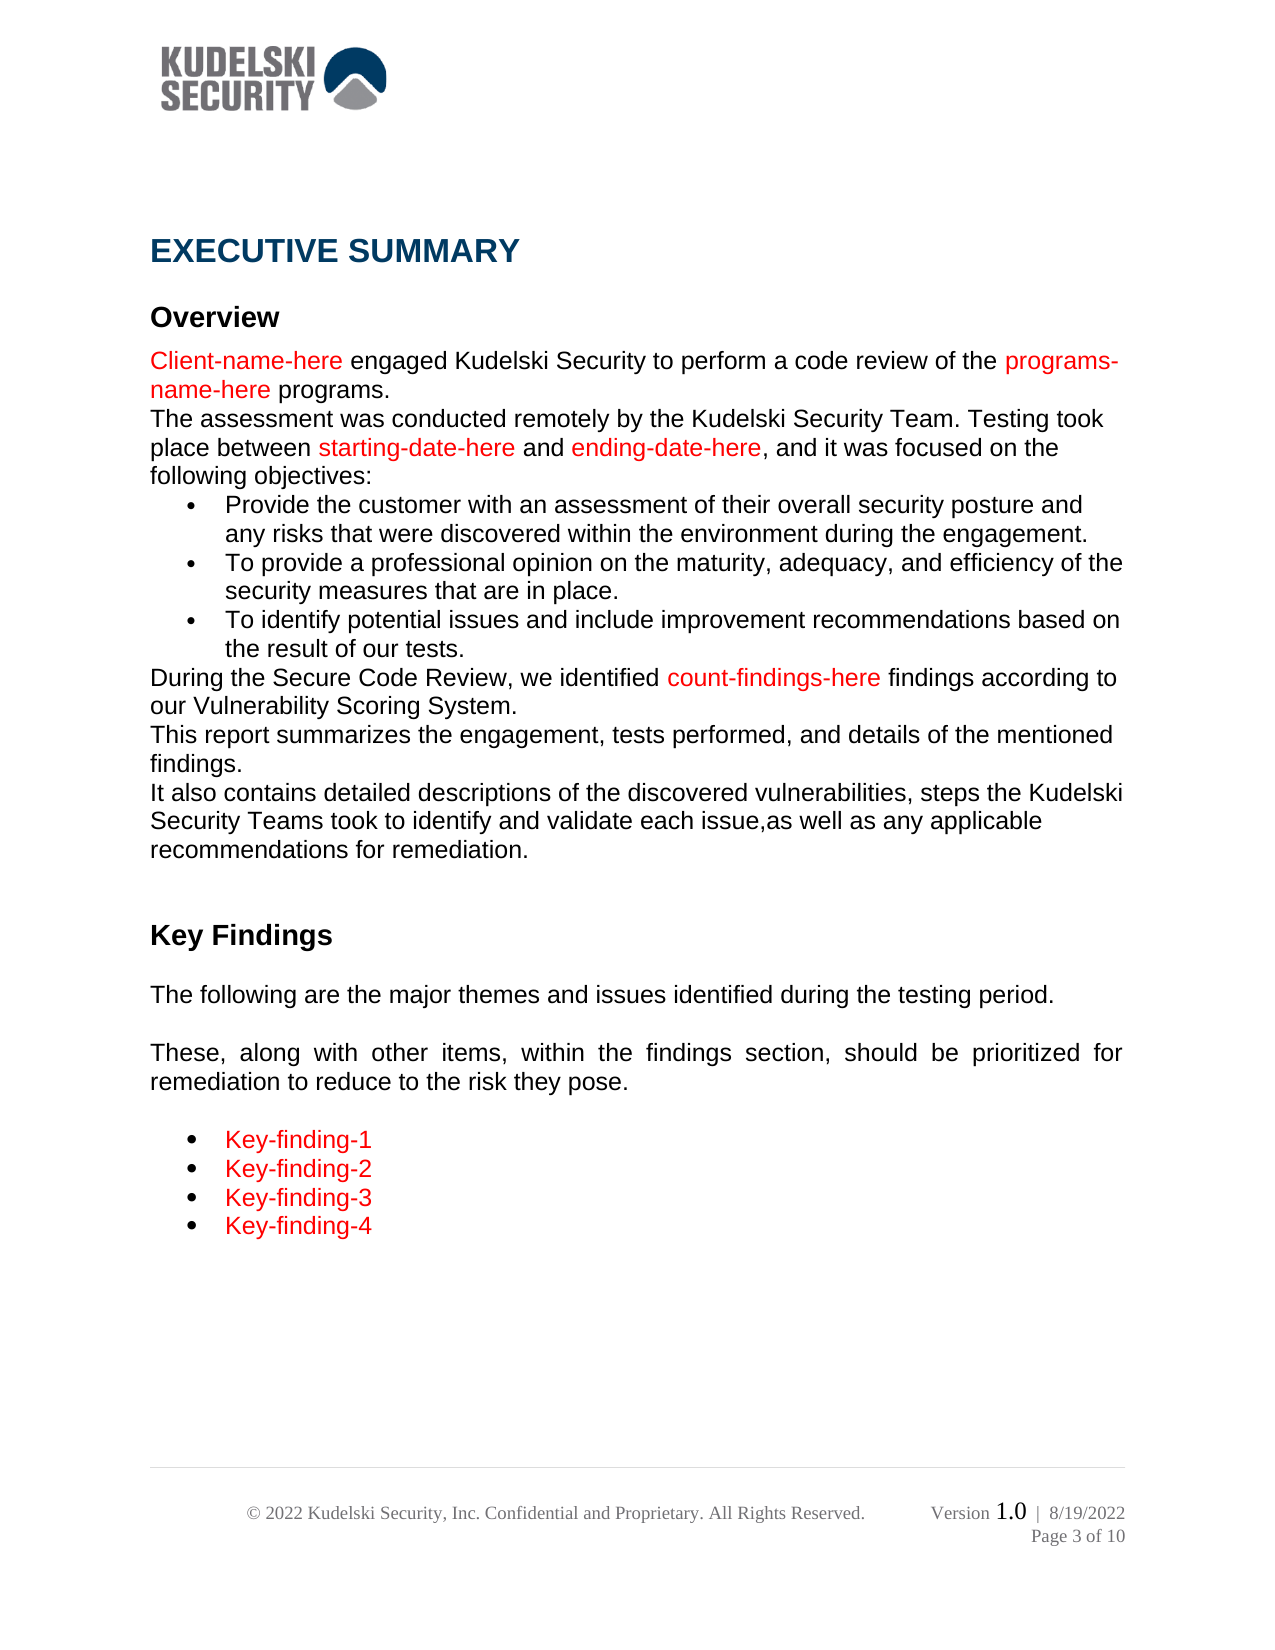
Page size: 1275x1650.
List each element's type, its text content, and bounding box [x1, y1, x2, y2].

text These, along with other items, within the findings section, should be prioritized for remediation to reduce to the risk they pose. [150, 1038, 1125, 1096]
text The following are the major themes and issues identified during the testing period. [150, 980, 1125, 1009]
text It also contains detailed descriptions of the discovered vulnerabilities, steps the Kudelski Security Teams took to identify and validate each issue,as well as any applicable recommendations for remediation. [150, 777, 1125, 864]
list To provide a professional opinion on the maturity, adequacy, and efficiency of the security measures that are in place. [187, 547, 1125, 605]
text Client-name-here engaged Kudelski Security to perform a code review of the programs-name-here programs. [150, 346, 1125, 404]
text The assessment was conducted remotely by the Kudelski Security Team. Testing took place between starting-date-here and ending-date-here, and it was focused on the following objectives: [150, 404, 1125, 490]
list Provide the customer with an assessment of their overall security posture and any risks that were discovered within the environment during the engagement. [187, 490, 1125, 547]
list Key-finding-2 [187, 1154, 1125, 1182]
subtitle Key Findings [150, 917, 1125, 951]
list To identify potential issues and include improvement recommendations based on the result of our tests. [187, 605, 1125, 662]
subtitle Overview [150, 300, 1125, 334]
list Key-finding-3 [187, 1182, 1125, 1211]
picture [161, 46, 387, 111]
list Key-finding-1 [187, 1125, 1125, 1154]
text This report summarizes the engagement, tests performed, and details of the mentioned findings. [150, 720, 1125, 777]
subtitle EXECUTIVE SUMMARY [150, 231, 1125, 269]
text During the Secure Code Review, we identified count-findings-here findings according to our Vulnerability Scoring System. [150, 662, 1125, 720]
list Key-finding-4 [187, 1211, 1125, 1240]
